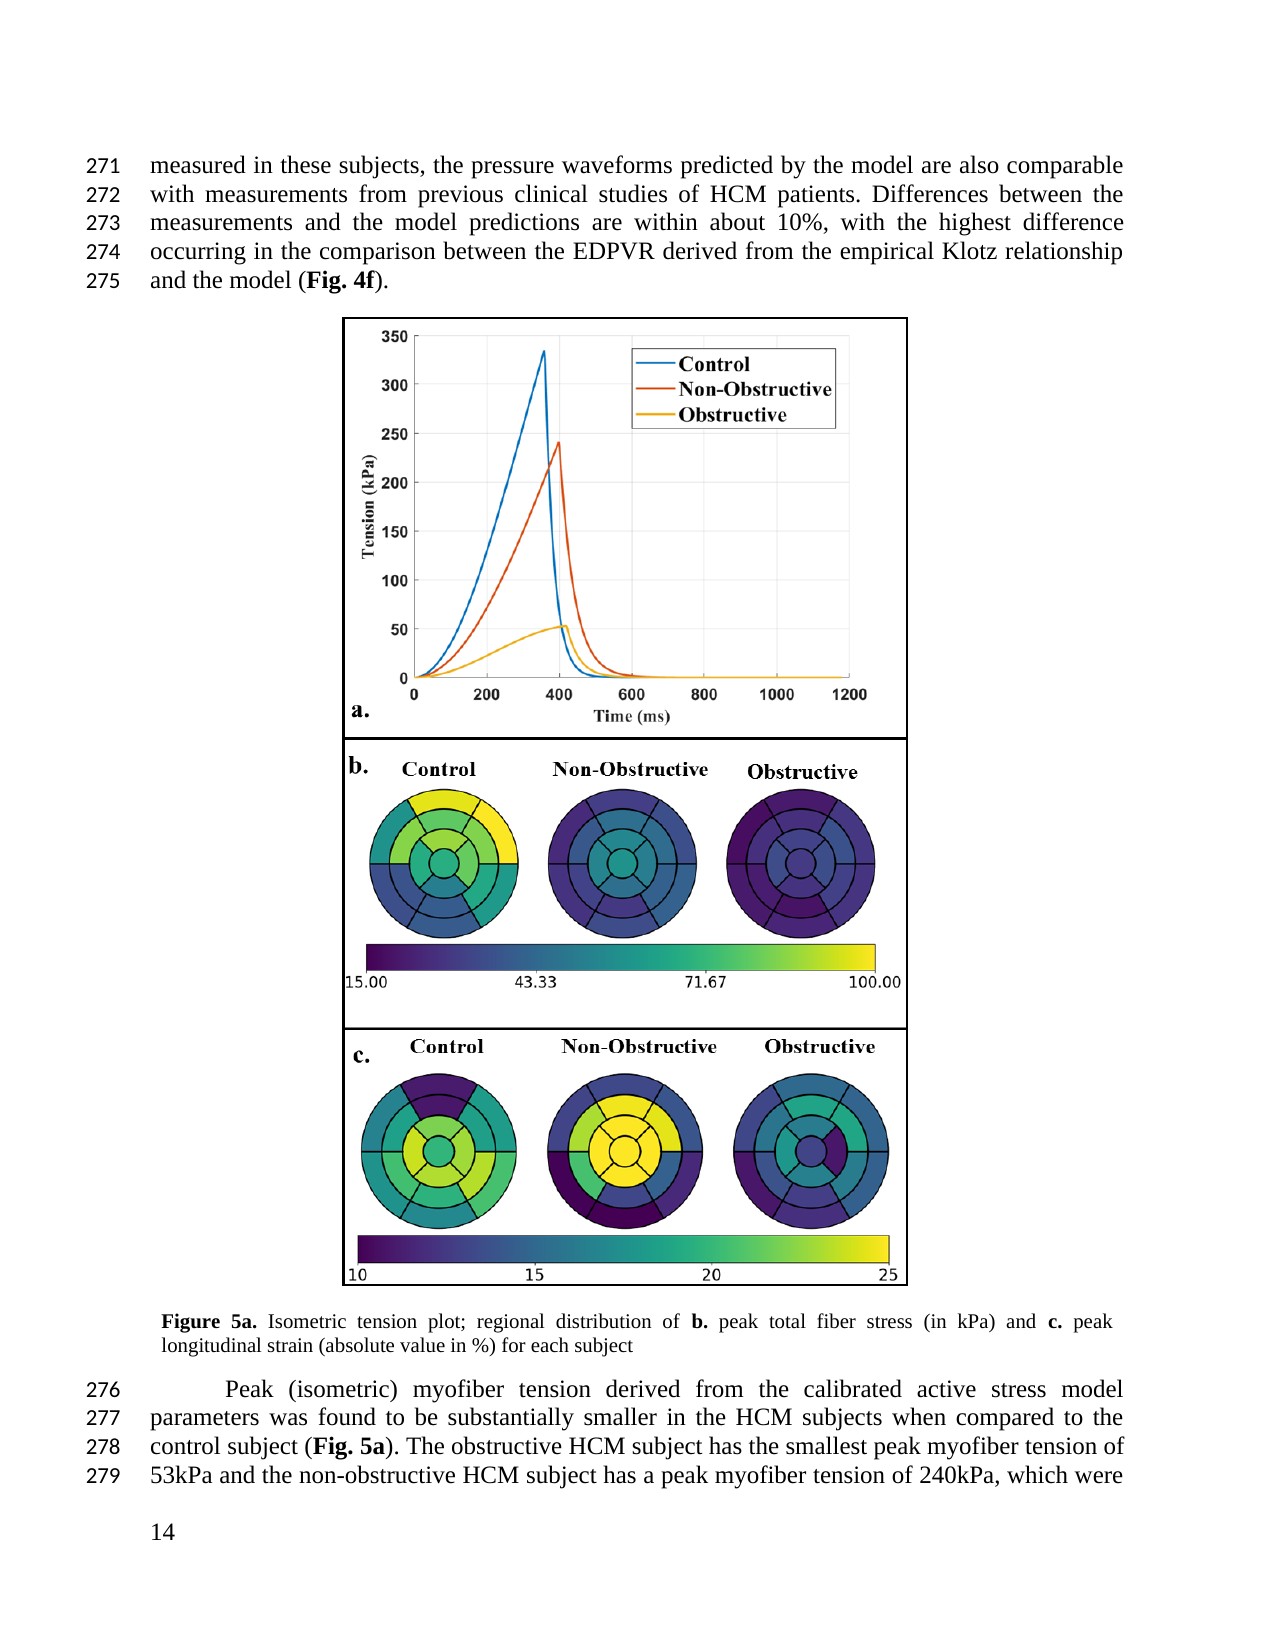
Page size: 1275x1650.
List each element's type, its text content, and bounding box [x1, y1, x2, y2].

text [150, 1374, 1125, 1489]
table_cell Figure 5a. Isometric tension plot; regional distribution of b. peak total fiber stress (in kPa) and c. peak longitudinal strain (absolute value in %) for each subject [150, 1309, 1124, 1374]
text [150, 150, 1125, 294]
picture [333, 310, 911, 1293]
table_header [150, 310, 1124, 1309]
